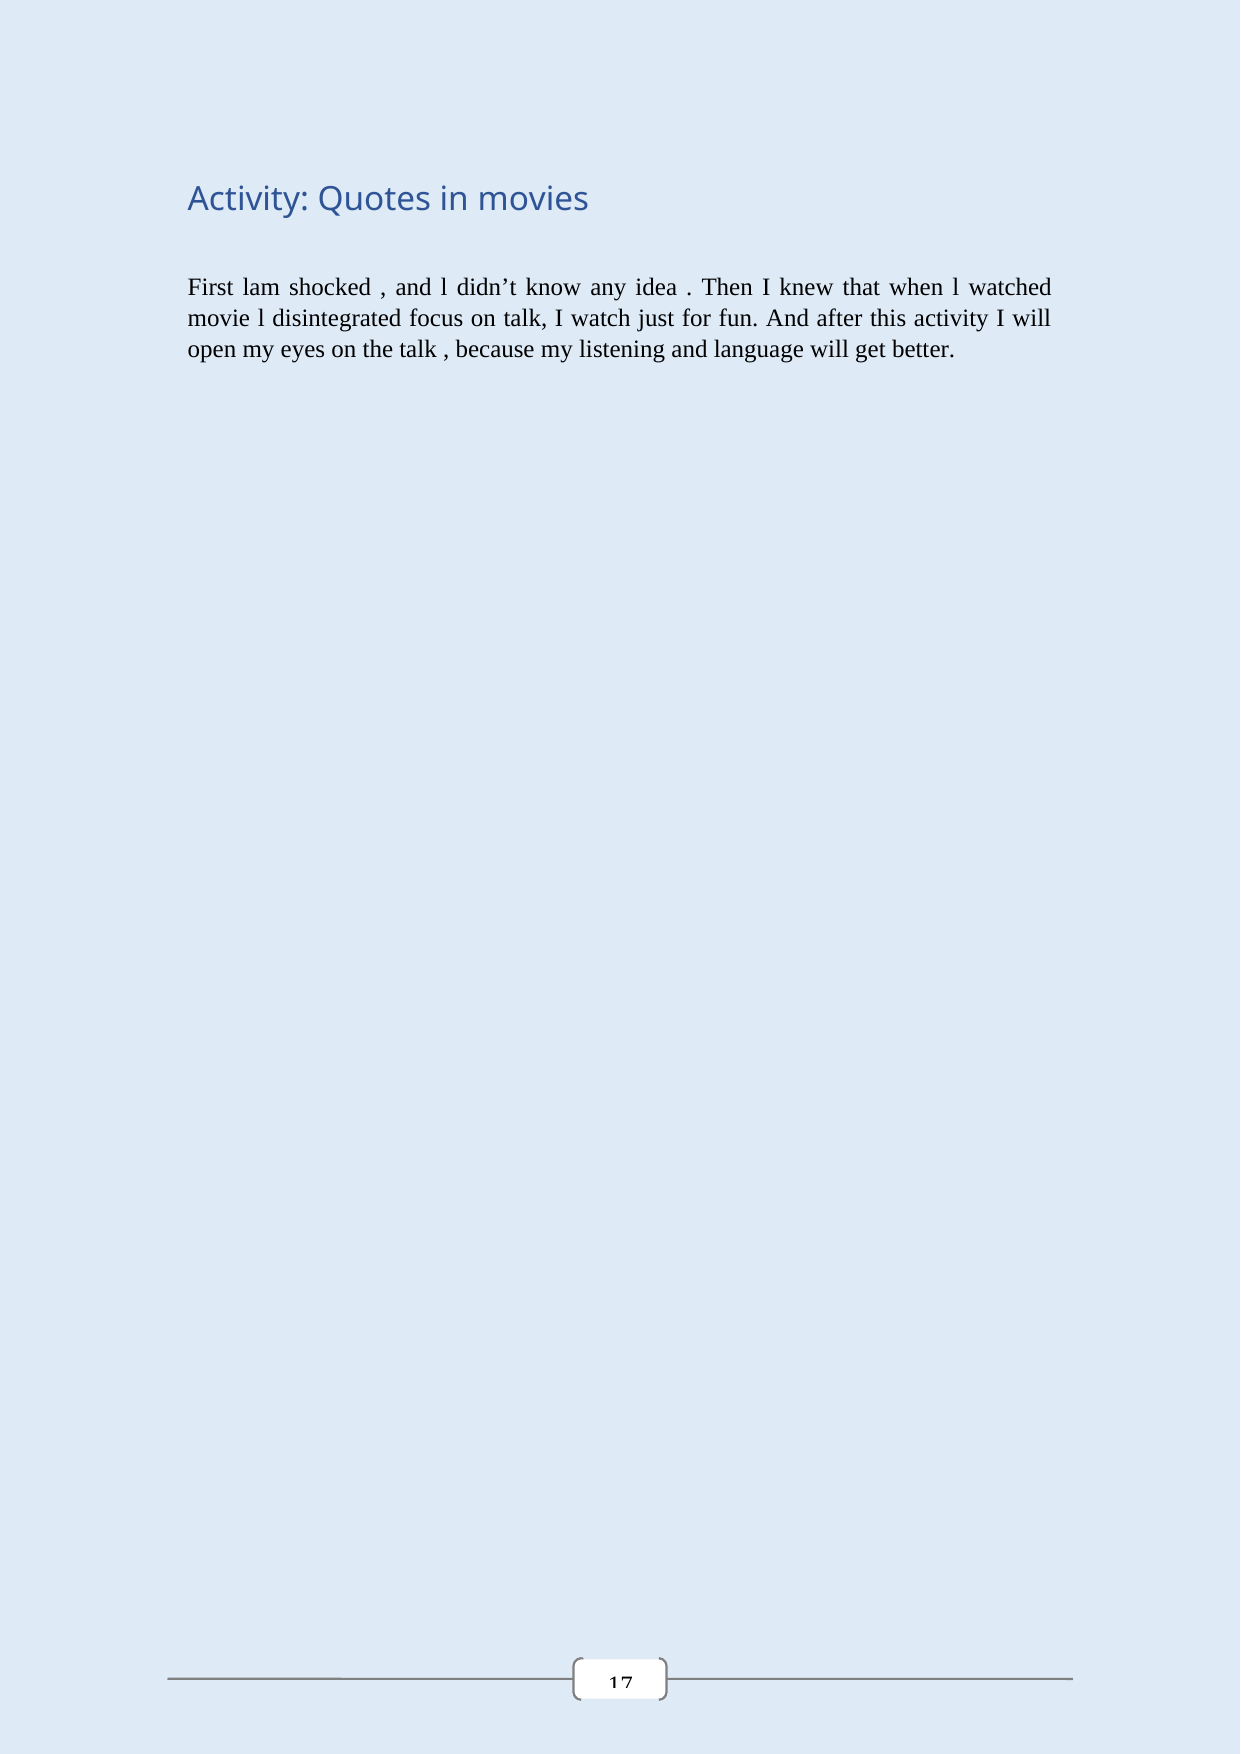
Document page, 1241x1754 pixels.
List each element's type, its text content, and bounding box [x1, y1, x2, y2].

subtitle Activity: Quotes in movies [187, 175, 1053, 220]
text First lam shocked , and l didn’t know any idea . Then I knew that when l watched movie l disintegrated focus on talk, I watch just for fun. And after this activity I will open my eyes on the talk , because my listening and language will get better. [187, 272, 1053, 362]
